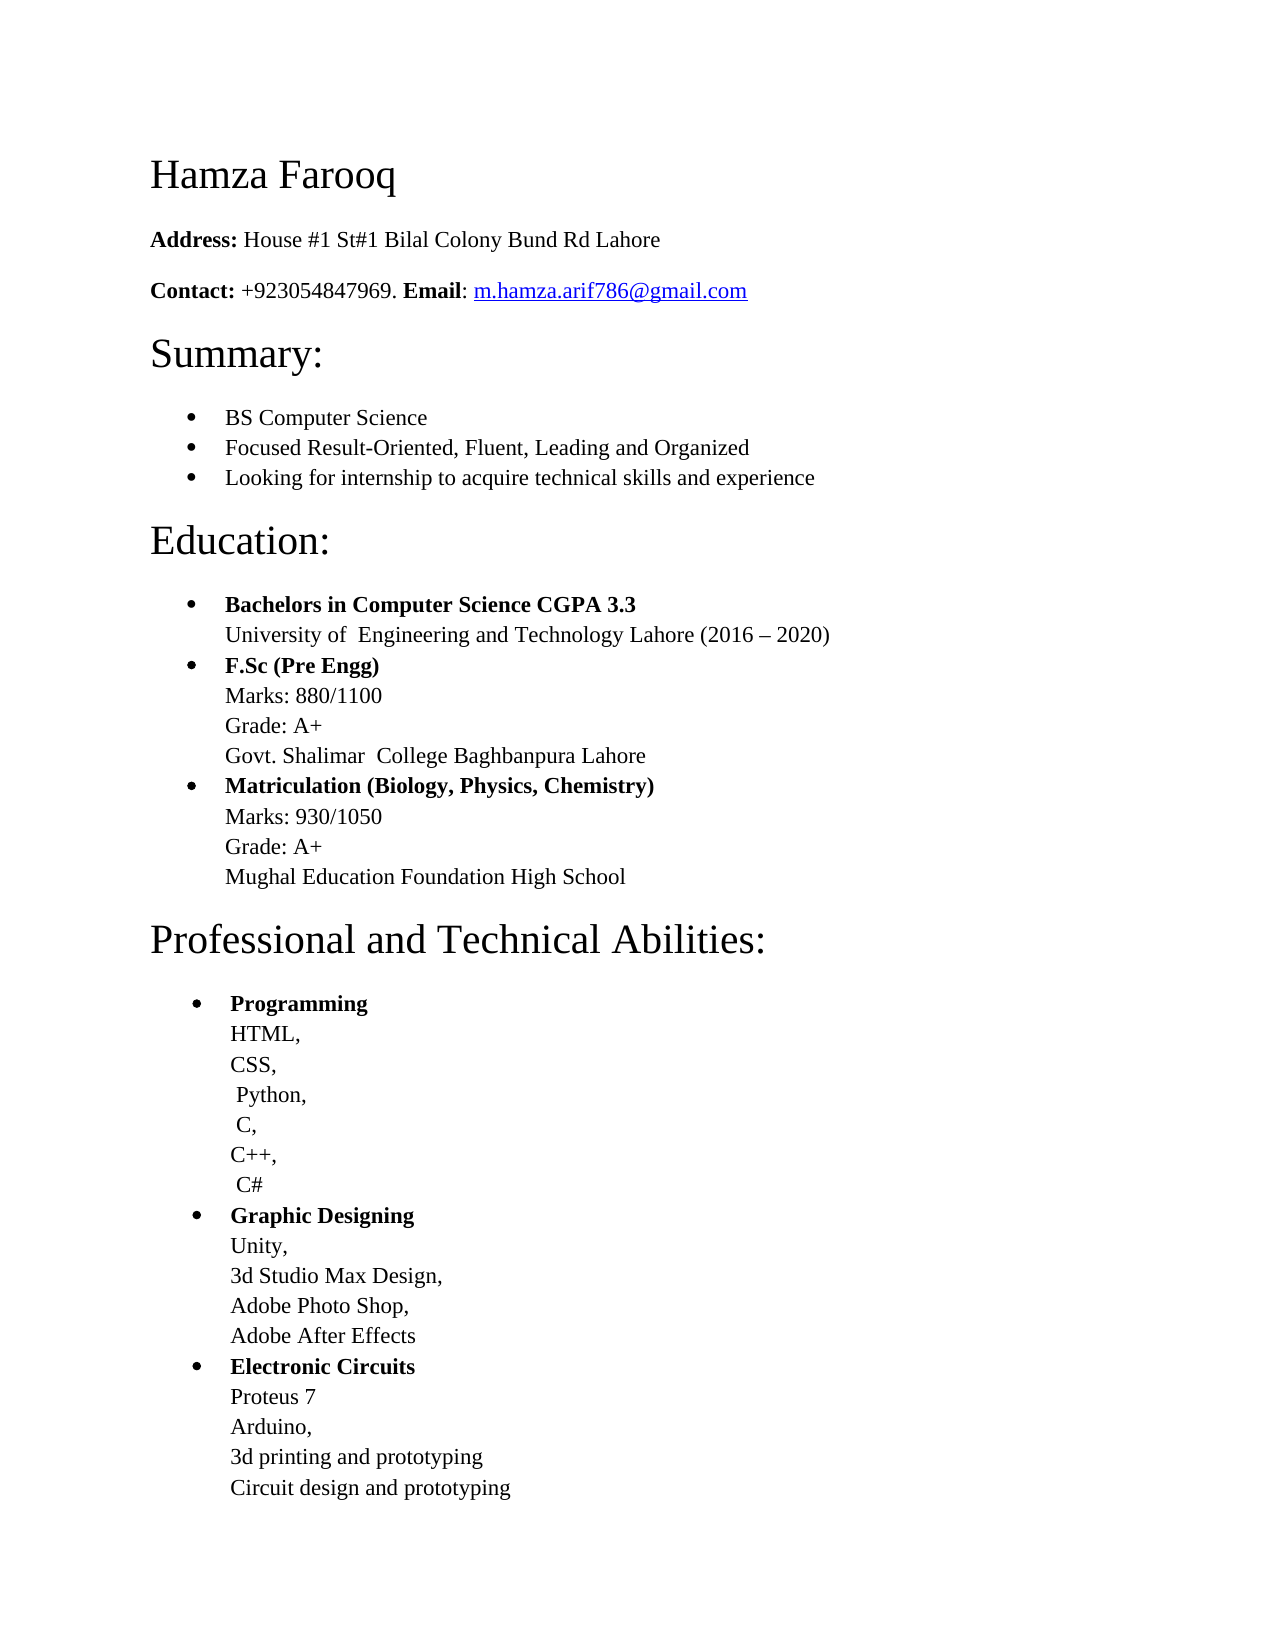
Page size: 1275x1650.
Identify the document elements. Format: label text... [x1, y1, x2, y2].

text Professional and Technical Abilities: [150, 914, 1125, 962]
list Programming HTML, CSS, Python, C, C++, C# [193, 990, 1125, 1198]
text Education: [150, 515, 1125, 563]
text Hamza Farooq [150, 150, 1125, 198]
text Summary: [150, 328, 1125, 376]
list Looking for internship to acquire technical skills and experience [187, 464, 1125, 491]
list BS Computer Science [187, 404, 1125, 430]
text Address: House #1 St#1 Bilal Colony Bund Rd Lahore [150, 226, 1125, 252]
text Contact: +923054847969. Email: m.hamza.arif786@gmail.com [150, 277, 1125, 303]
list Electronic Circuits Proteus 7 Arduino, 3d printing and prototyping Circuit design and prototyping [193, 1353, 1125, 1500]
list F.Sc (Pre Engg) Marks: 880/1100 Grade: A+ Govt. Shalimar College Baghbanpura Lahore [187, 652, 1125, 769]
list Bachelors in Computer Science CGPA 3.3 University of Engineering and Technology Lahore (2016 – 2020) [187, 591, 1125, 648]
list Graphic Designing Unity, 3d Studio Max Design, Adobe Photo Shop, Adobe After Effects [193, 1202, 1125, 1349]
list Matriculation (Biology, Physics, Chemistry) Marks: 930/1050 Grade: A+ Mughal Education Foundation High School [187, 773, 1125, 889]
list Focused Result-Oriented, Fluent, Leading and Organized [187, 434, 1125, 461]
